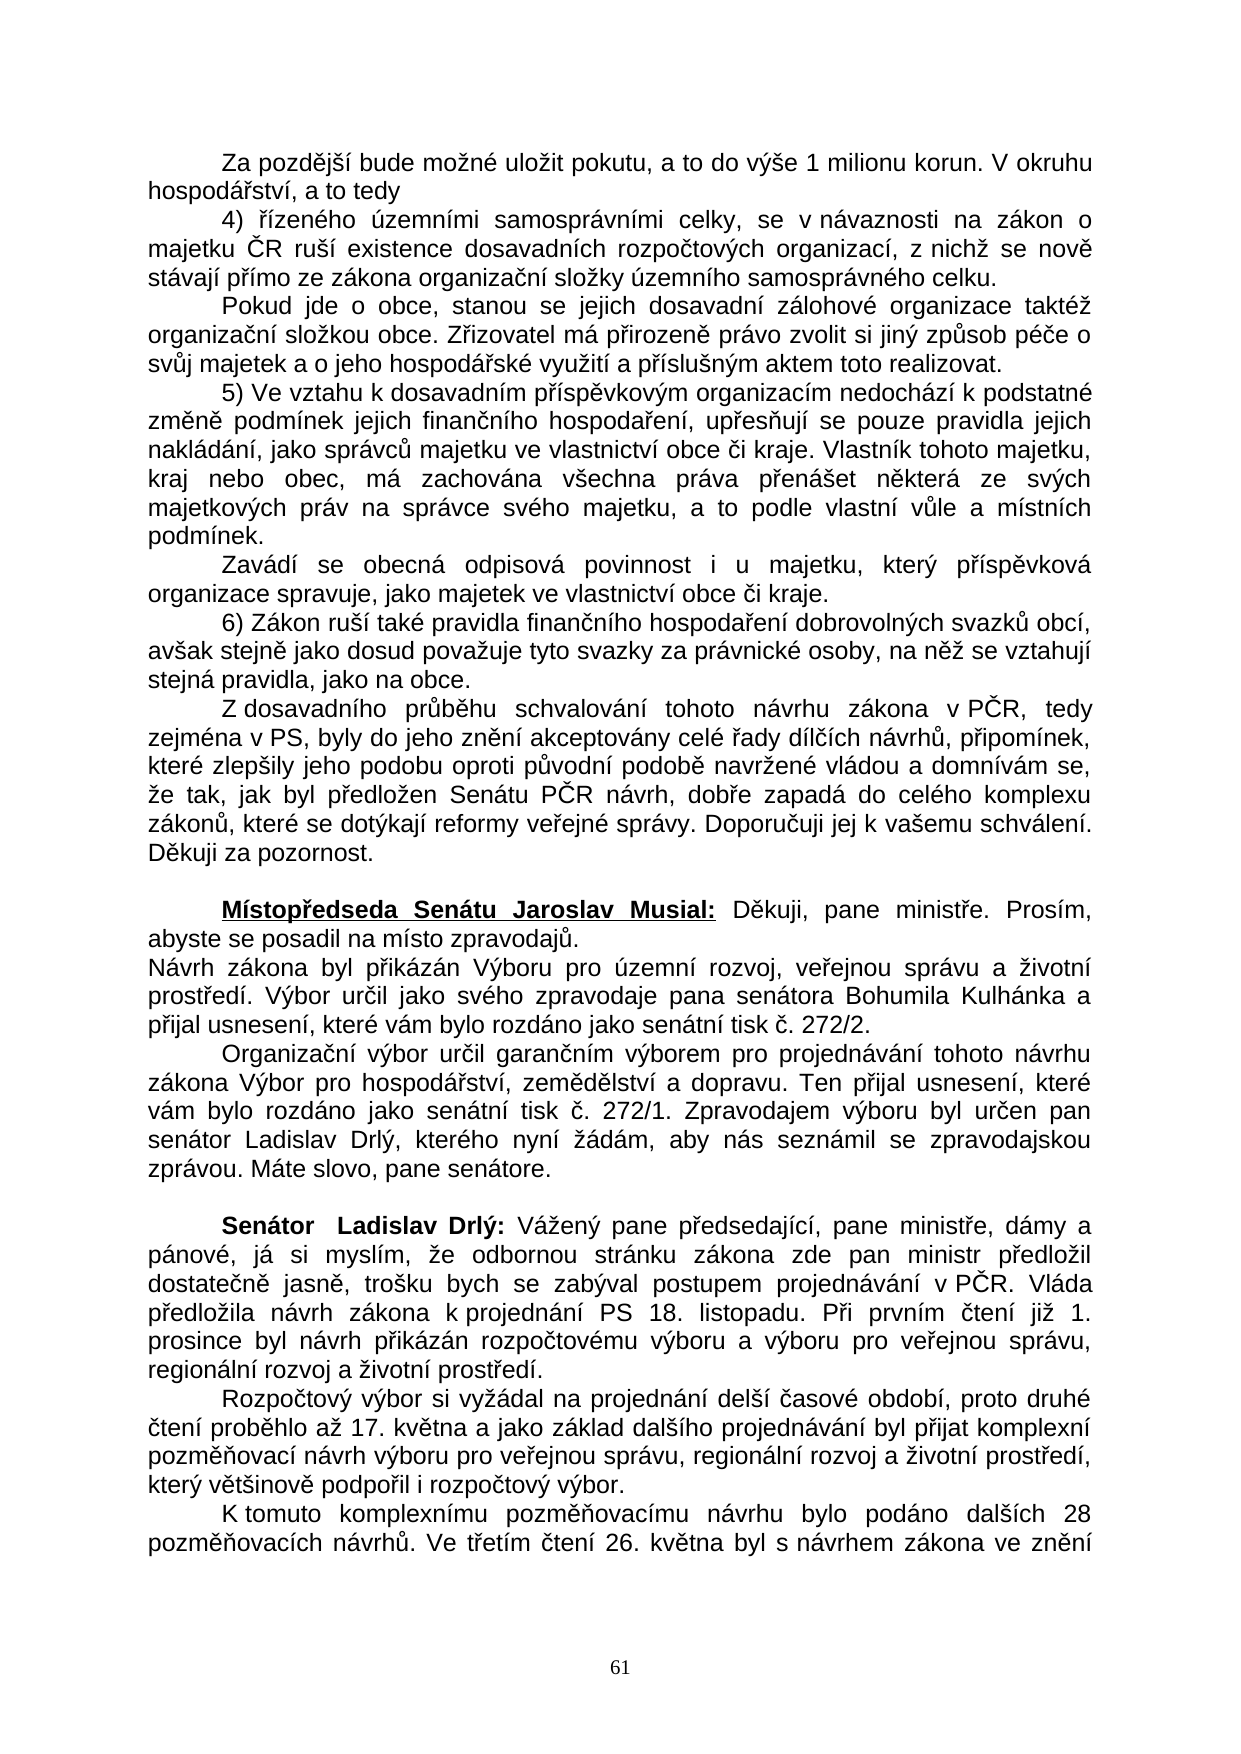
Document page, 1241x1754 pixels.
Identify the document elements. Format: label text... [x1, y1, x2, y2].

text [148, 1499, 1093, 1556]
text Rozpočtový výbor si vyžádal na projednání delší časové období, proto druhé čtení proběhlo až 17. května a jako základ dalšího projednávání byl přijat komplexní pozměňovací návrh výboru pro veřejnou správu, regionální rozvoj a životní prostředí, který většinově podpořil i rozpočtový výbor. [148, 1384, 1093, 1499]
text Zavádí se obecná odpisová povinnost i u majetku, který příspěvková organizace spravuje, jako majetek ve vlastnictví obce či kraje. [148, 550, 1093, 608]
text Z dosavadního průběhu schvalování tohoto návrhu zákona v PČR, tedy zejména v PS, byly do jeho znění akceptovány celé řady dílčích návrhů, připomínek, které zlepšily jeho podobu oproti původní podobě navržené vládou a domnívám se, že tak, jak byl předložen Senátu PČR návrh, dobře zapadá do celého komplexu zákonů, které se dotýkají reformy veřejné správy. Doporučuji jej k vašemu schválení. Děkuji za pozornost. [148, 694, 1093, 866]
text Za pozdější bude možné uložit pokutu, a to do výše 1 milionu korun. V okruhu hospodářství, a to tedy [148, 148, 1093, 205]
text Senátor Ladislav Drlý: Vážený pane předsedající, pane ministře, dámy a pánové, já si myslím, že odbornou stránku zákona zde pan ministr předložil dostatečně jasně, trošku bych se zabýval postupem projednávání v PČR. Vláda předložila návrh zákona k projednání PS 18. listopadu. Při prvním čtení již 1. prosince byl návrh přikázán rozpočtovému výboru a výboru pro veřejnou správu, regionální rozvoj a životní prostředí. [148, 1211, 1093, 1384]
text 6) Zákon ruší také pravidla finančního hospodaření dobrovolných svazků obcí, avšak stejně jako dosud považuje tyto svazky za právnické osoby, na něž se vztahují stejná pravidla, jako na obce. [148, 608, 1093, 694]
text Pokud jde o obce, stanou se jejich dosavadní zálohové organizace taktéž organizační složkou obce. Zřizovatel má přirozeně právo zvolit si jiný způsob péče o svůj majetek a o jeho hospodářské využití a příslušným aktem toto realizovat. [148, 291, 1093, 378]
text Místopředseda Senátu Jaroslav Musial: Děkuji, pane ministře. Prosím, abyste se posadil na místo zpravodajů. [148, 895, 1093, 953]
text Organizační výbor určil garančním výborem pro projednávání tohoto návrhu zákona Výbor pro hospodářství, zemědělství a dopravu. Ten přijal usnesení, které vám bylo rozdáno jako senátní tisk č. 272/1. Zpravodajem výboru byl určen pan senátor Ladislav Drlý, kterého nyní žádám, aby nás seznámil se zpravodajskou zprávou. Máte slovo, pane senátore. [148, 1039, 1093, 1183]
text 4) řízeného územními samosprávními celky, se v návaznosti na zákon o majetku ČR ruší existence dosavadních rozpočtových organizací, z nichž se nově stávají přímo ze zákona organizační složky územního samosprávného celku. [148, 205, 1093, 291]
text Návrh zákona byl přikázán Výboru pro územní rozvoj, veřejnou správu a životní prostředí. Výbor určil jako svého zpravodaje pana senátora Bohumila Kulhánka a přijal usnesení, které vám bylo rozdáno jako senátní tisk č. 272/2. [148, 953, 1093, 1039]
text 5) Ve vztahu k dosavadním příspěvkovým organizacím nedochází k podstatné změně podmínek jejich finančního hospodaření, upřesňují se pouze pravidla jejich nakládání, jako správců majetku ve vlastnictví obce či kraje. Vlastník tohoto majetku, kraj nebo obec, má zachována všechna práva přenášet některá ze svých majetkových práv na správce svého majetku, a to podle vlastní vůle a místních podmínek. [148, 378, 1093, 550]
